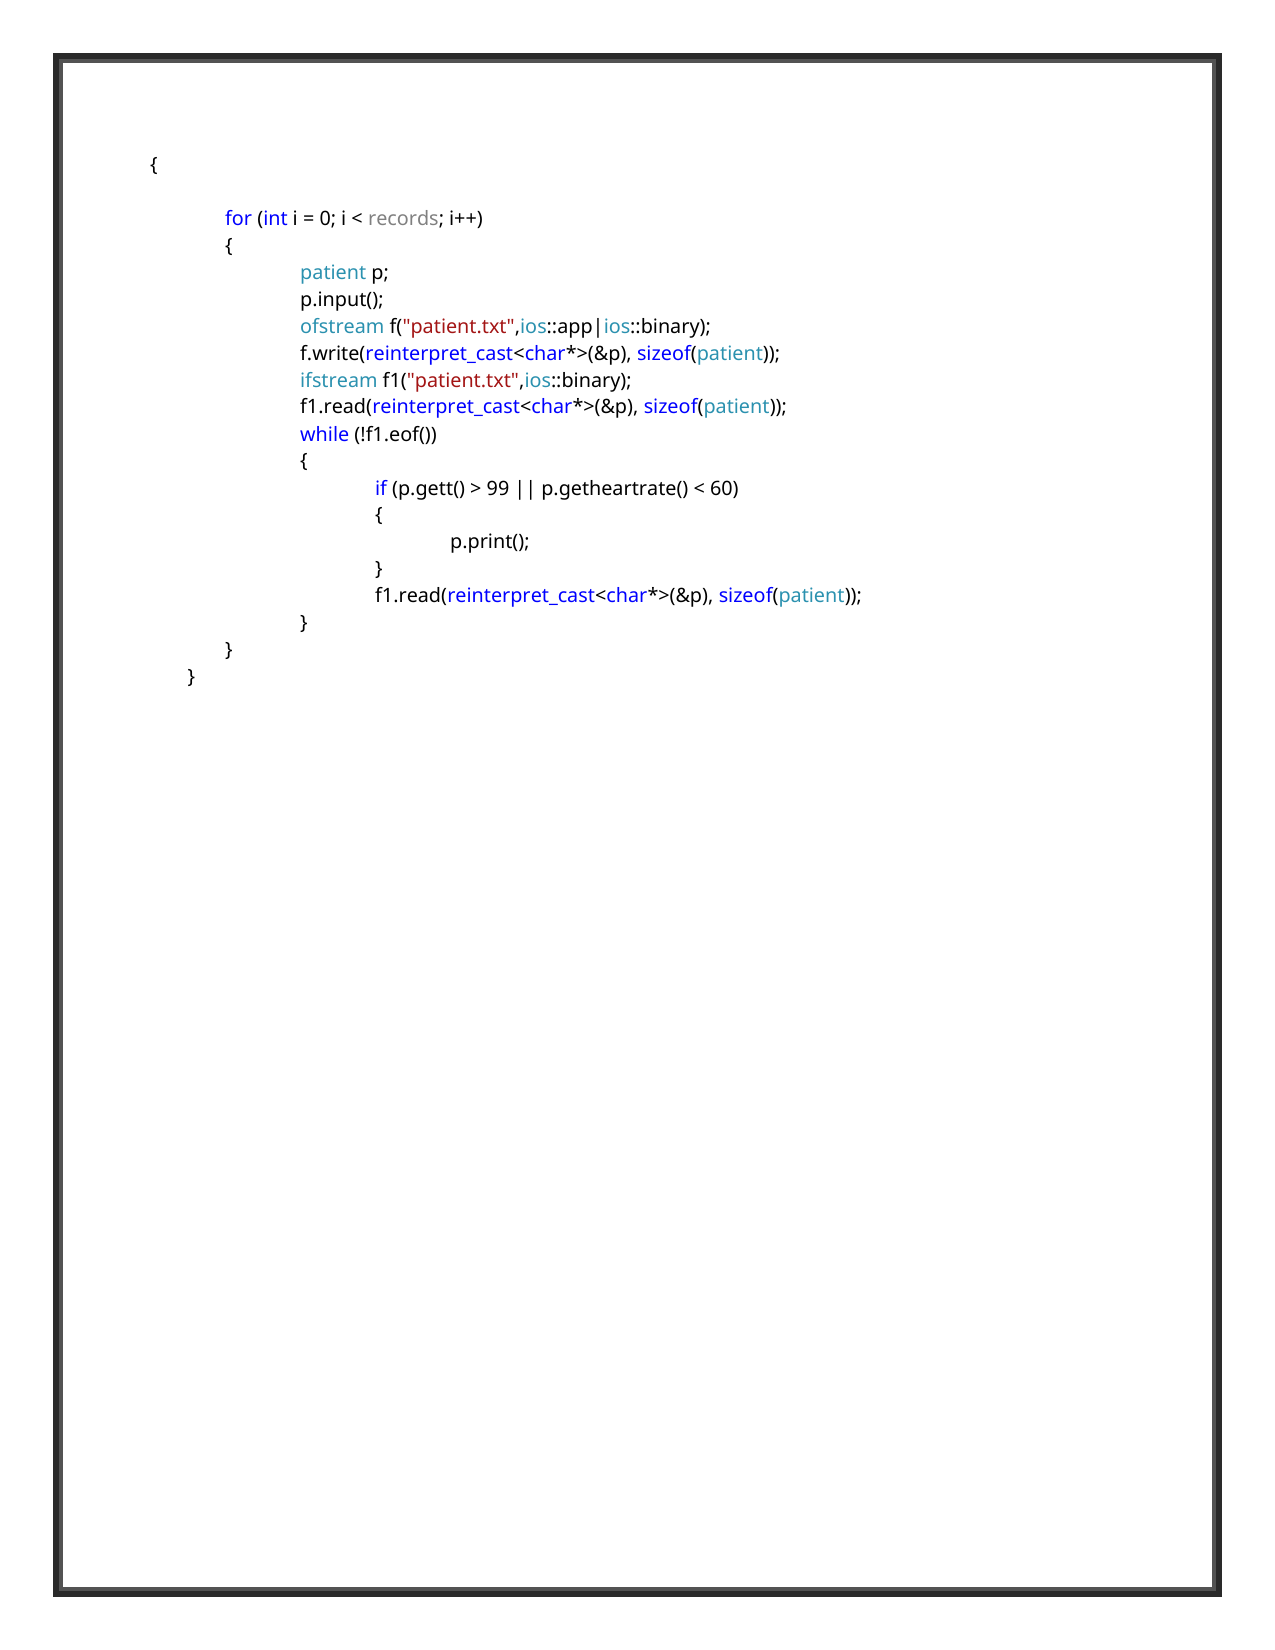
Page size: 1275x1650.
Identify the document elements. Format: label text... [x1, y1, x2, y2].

text { [150, 447, 1125, 474]
text { [150, 501, 1125, 528]
text p.print(); [150, 528, 1125, 555]
text if (p.gett() > 99 || p.getheartrate() < 60) [150, 474, 1125, 501]
text { [150, 150, 1125, 177]
text } [150, 609, 1125, 636]
text { [150, 231, 1125, 258]
text } [187, 663, 1125, 689]
text ofstream f("patient.txt",ios::app|ios::binary); [150, 312, 1125, 339]
text patient p; [150, 258, 1125, 285]
text for (int i = 0; i < records; i++) [150, 204, 1125, 231]
text f1.read(reinterpret_cast<char*>(&p), sizeof(patient)); [150, 582, 1125, 609]
text f1.read(reinterpret_cast<char*>(&p), sizeof(patient)); [150, 393, 1125, 420]
text while (!f1.eof()) [150, 420, 1125, 447]
text f.write(reinterpret_cast<char*>(&p), sizeof(patient)); [150, 339, 1125, 366]
text } [150, 555, 1125, 582]
text } [150, 636, 1125, 663]
text ifstream f1("patient.txt",ios::binary); [150, 366, 1125, 393]
text p.input(); [150, 285, 1125, 312]
